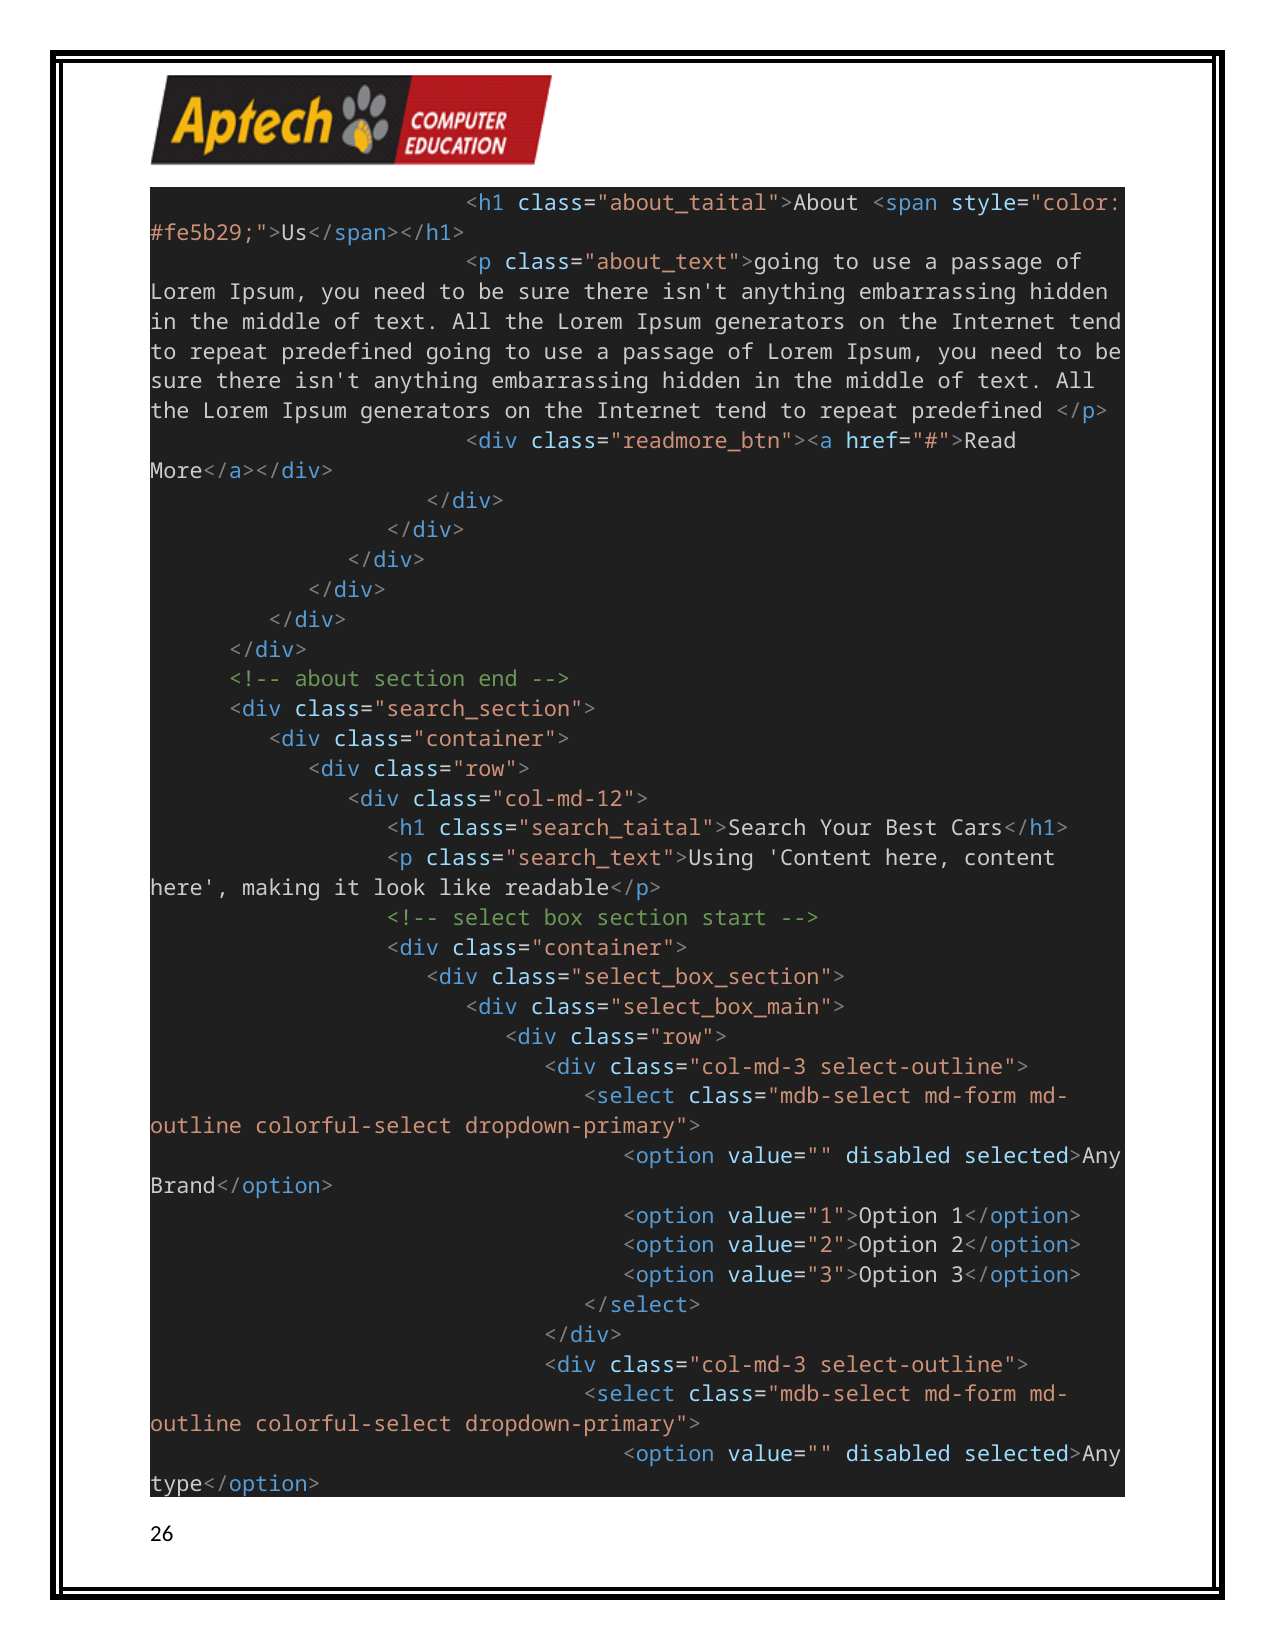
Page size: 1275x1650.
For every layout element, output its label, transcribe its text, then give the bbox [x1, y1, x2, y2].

text <h1 class="search_taital">Search Your Best Cars</h1> [150, 812, 1125, 842]
text </div> [150, 1319, 1125, 1348]
text <p class="search_text">Using 'Content here, content here', making it look like readable</p> [150, 842, 1125, 902]
text <div class="col-md-3 select-outline"> [150, 1051, 1125, 1080]
text </div> [150, 574, 1125, 604]
text </div> [150, 544, 1125, 574]
text <div class="select_box_main"> [150, 991, 1125, 1021]
text <div class="col-md-12"> [150, 782, 1125, 812]
text <div class="col-md-3 select-outline"> [150, 1348, 1125, 1378]
text </div> [150, 514, 1125, 544]
text <option value="2">Option 2</option> [150, 1229, 1125, 1259]
text <div class="readmore_btn"><a href="#">Read More</a></div> [150, 425, 1125, 484]
text <div class="row"> [150, 753, 1125, 782]
text <option value="" disabled selected>Any Brand</option> [150, 1140, 1125, 1199]
text <h1 class="about_taital">About <span style="color: #fe5b29;">Us</span></h1> [150, 187, 1125, 246]
text <div class="container"> [150, 723, 1125, 753]
text <div class="container"> [150, 931, 1125, 961]
text <div class="search_section"> [150, 693, 1125, 723]
text <option value="3">Option 3</option> [150, 1259, 1125, 1289]
text </div> [150, 484, 1125, 514]
text <option value="1">Option 1</option> [150, 1199, 1125, 1229]
text <div class="row"> [150, 1021, 1125, 1051]
picture [150, 75, 573, 187]
text <!-- about section end --> [150, 663, 1125, 693]
text <select class="mdb-select md-form md-outline colorful-select dropdown-primary"> [150, 1378, 1125, 1438]
text <p class="about_text">going to use a passage of Lorem Ipsum, you need to be sure there isn't anything embarrassing hidden in the middle of text. All the Lorem Ipsum generators on the Internet tend to repeat predefined going to use a passage of Lorem Ipsum, you need to be sure there isn't anything embarrassing hidden in the middle of text. All the Lorem Ipsum generators on the Internet tend to repeat predefined </p> [150, 246, 1125, 425]
text </div> [150, 604, 1125, 633]
text </div> [150, 633, 1125, 663]
text <!-- select box section start --> [150, 902, 1125, 931]
text </select> [150, 1289, 1125, 1319]
text <select class="mdb-select md-form md-outline colorful-select dropdown-primary"> [150, 1080, 1125, 1140]
text <div class="select_box_section"> [150, 961, 1125, 991]
text <option value="" disabled selected>Any type</option> [150, 1438, 1125, 1497]
